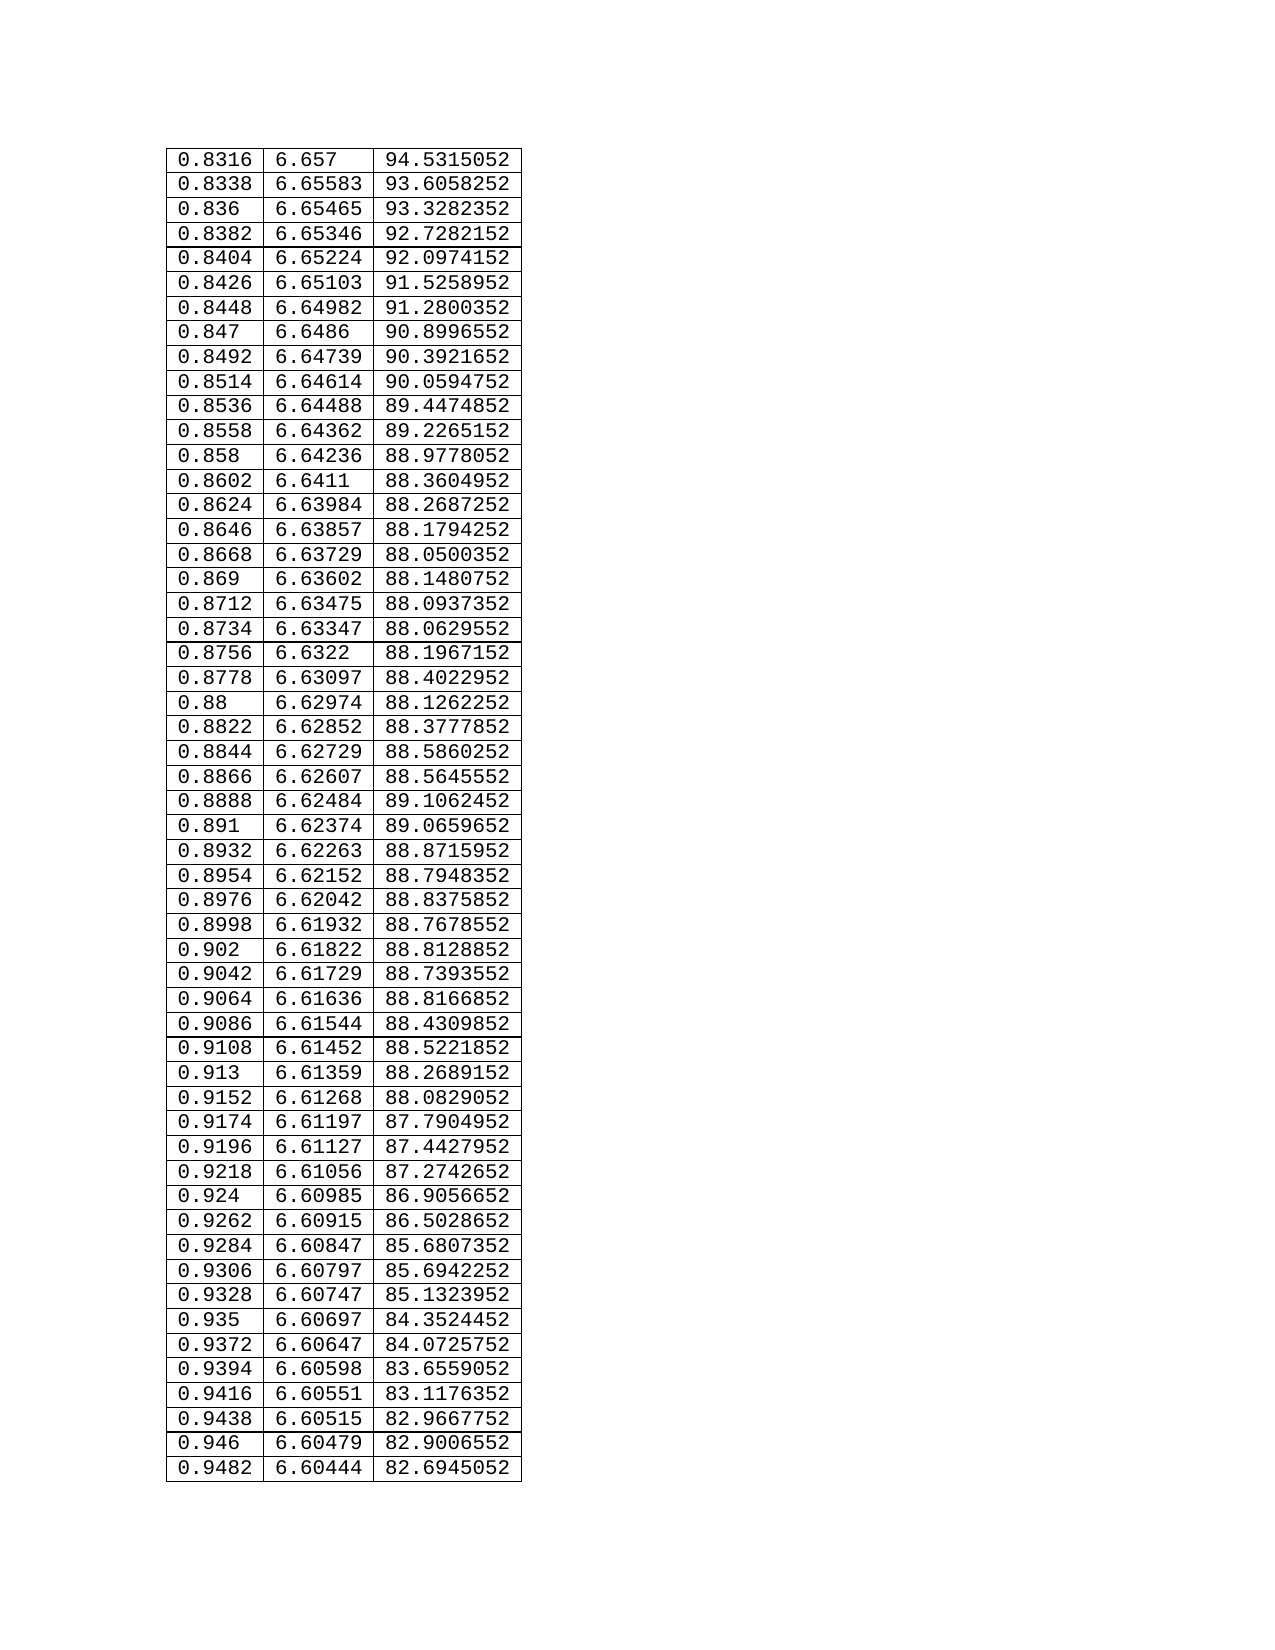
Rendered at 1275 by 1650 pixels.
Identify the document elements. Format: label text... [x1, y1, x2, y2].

table_cell 0.9394 [167, 1358, 263, 1382]
table_cell 6.62042 [264, 889, 373, 913]
table_cell 92.0974152 [374, 248, 521, 271]
table_cell 89.4474852 [374, 396, 521, 419]
table_cell 88.3604952 [374, 470, 521, 493]
table_cell 0.858 [167, 445, 263, 468]
table_cell 0.8844 [167, 741, 263, 765]
table_cell 6.60915 [264, 1210, 373, 1234]
table_cell 93.3282352 [374, 198, 521, 222]
table_cell 0.8668 [167, 544, 263, 567]
table_cell 6.62729 [264, 741, 373, 765]
table_cell 0.9086 [167, 1013, 263, 1036]
table_cell 82.9667752 [374, 1408, 521, 1431]
table_cell 0.8998 [167, 914, 263, 938]
table_cell 88.5645552 [374, 766, 521, 789]
table_cell 6.61359 [264, 1062, 373, 1086]
table_cell 6.63984 [264, 494, 373, 518]
table_cell 6.6486 [264, 321, 373, 345]
table_cell 89.0659652 [374, 815, 521, 839]
table_cell 91.5258952 [374, 272, 521, 296]
table_cell 0.891 [167, 815, 263, 839]
table_cell 0.902 [167, 939, 263, 962]
table_cell 88.8715952 [374, 840, 521, 863]
table_cell 0.8426 [167, 272, 263, 296]
table_cell 88.9778052 [374, 445, 521, 468]
table_cell 6.62974 [264, 692, 373, 715]
table_cell 87.2742652 [374, 1161, 521, 1184]
table_cell 6.61729 [264, 963, 373, 987]
table_cell 0.88 [167, 692, 263, 715]
table_cell 0.9482 [167, 1457, 263, 1481]
table_cell 88.2687252 [374, 494, 521, 518]
table_cell 6.62852 [264, 716, 373, 740]
table_cell 94.5315052 [374, 149, 521, 172]
table_cell 92.7282152 [374, 223, 521, 246]
table_cell 0.8404 [167, 248, 263, 271]
table_cell 86.5028652 [374, 1210, 521, 1234]
table_cell 85.1323952 [374, 1284, 521, 1308]
table_cell 88.3777852 [374, 716, 521, 740]
table_cell 88.7393552 [374, 963, 521, 987]
table_cell 88.1262252 [374, 692, 521, 715]
table_cell 0.9108 [167, 1038, 263, 1061]
table_cell 0.8558 [167, 420, 263, 444]
table_cell 0.9372 [167, 1334, 263, 1357]
table_cell 0.924 [167, 1186, 263, 1209]
table_cell 6.63097 [264, 667, 373, 691]
table_cell 0.9064 [167, 988, 263, 1012]
table_cell 0.9306 [167, 1260, 263, 1283]
table_cell 0.9284 [167, 1235, 263, 1258]
table_cell 88.8166852 [374, 988, 521, 1012]
table_cell 0.8316 [167, 149, 263, 172]
table_cell 0.8778 [167, 667, 263, 691]
table_cell 6.64236 [264, 445, 373, 468]
table_cell 87.4427952 [374, 1136, 521, 1160]
table_cell 88.0629552 [374, 618, 521, 641]
table_cell 0.8954 [167, 865, 263, 888]
table_cell 6.65224 [264, 248, 373, 271]
table_cell 82.9006552 [374, 1433, 521, 1456]
table_cell 6.60647 [264, 1334, 373, 1357]
table_cell 6.63347 [264, 618, 373, 641]
table_cell 88.1480752 [374, 568, 521, 592]
table_cell 0.869 [167, 568, 263, 592]
table_cell 83.1176352 [374, 1383, 521, 1407]
table_cell 0.9152 [167, 1087, 263, 1110]
table_cell 85.6807352 [374, 1235, 521, 1258]
table_cell 0.8602 [167, 470, 263, 493]
table_cell 6.62152 [264, 865, 373, 888]
table_cell 6.61056 [264, 1161, 373, 1184]
table_cell 0.9218 [167, 1161, 263, 1184]
table_cell 0.9196 [167, 1136, 263, 1160]
table_cell 0.9262 [167, 1210, 263, 1234]
table_cell 6.61197 [264, 1111, 373, 1135]
table_cell 85.6942252 [374, 1260, 521, 1283]
table_cell 89.1062452 [374, 791, 521, 814]
table_cell 0.8822 [167, 716, 263, 740]
table_cell 88.4022952 [374, 667, 521, 691]
table_cell 0.935 [167, 1309, 263, 1333]
table_cell 0.8976 [167, 889, 263, 913]
table_cell 6.60747 [264, 1284, 373, 1308]
table_cell 6.61932 [264, 914, 373, 938]
table_cell 6.61822 [264, 939, 373, 962]
table_cell 88.1967152 [374, 643, 521, 666]
table_cell 6.63475 [264, 593, 373, 617]
table_cell 82.6945052 [374, 1457, 521, 1481]
table_cell 93.6058252 [374, 173, 521, 197]
table_cell 0.8734 [167, 618, 263, 641]
table_cell 6.60551 [264, 1383, 373, 1407]
table_cell 88.2689152 [374, 1062, 521, 1086]
table_cell 0.9416 [167, 1383, 263, 1407]
table_cell 0.8338 [167, 173, 263, 197]
table_cell 6.64739 [264, 346, 373, 370]
table_cell 89.2265152 [374, 420, 521, 444]
table_cell 88.0829052 [374, 1087, 521, 1110]
table_cell 6.62484 [264, 791, 373, 814]
table_cell 6.60697 [264, 1309, 373, 1333]
table_cell 0.8866 [167, 766, 263, 789]
table_cell 6.62607 [264, 766, 373, 789]
table_cell 0.946 [167, 1433, 263, 1456]
table_cell 0.8932 [167, 840, 263, 863]
table_cell 88.8128852 [374, 939, 521, 962]
table_cell 0.8756 [167, 643, 263, 666]
table_cell 0.9328 [167, 1284, 263, 1308]
table_cell 91.2800352 [374, 297, 521, 320]
table_cell 6.60444 [264, 1457, 373, 1481]
table_cell 0.836 [167, 198, 263, 222]
table_cell 6.61544 [264, 1013, 373, 1036]
table_cell 6.60847 [264, 1235, 373, 1258]
table_cell 6.61268 [264, 1087, 373, 1110]
table_cell 6.65583 [264, 173, 373, 197]
table_cell 83.6559052 [374, 1358, 521, 1382]
table_cell 6.6322 [264, 643, 373, 666]
table_cell 6.62263 [264, 840, 373, 863]
table_cell 88.1794252 [374, 519, 521, 543]
table_cell 90.0594752 [374, 371, 521, 394]
table_cell 0.8448 [167, 297, 263, 320]
table_cell 88.0500352 [374, 544, 521, 567]
table_cell 0.847 [167, 321, 263, 345]
table_cell 6.63729 [264, 544, 373, 567]
table_cell 0.9042 [167, 963, 263, 987]
table_cell 90.8996552 [374, 321, 521, 345]
table_cell 88.4309852 [374, 1013, 521, 1036]
table_cell 88.8375852 [374, 889, 521, 913]
table_cell 0.8382 [167, 223, 263, 246]
table_cell 6.63857 [264, 519, 373, 543]
table_cell 6.60479 [264, 1433, 373, 1456]
table_cell 6.60515 [264, 1408, 373, 1431]
table_cell 84.3524452 [374, 1309, 521, 1333]
table_cell 6.64614 [264, 371, 373, 394]
table_cell 6.60797 [264, 1260, 373, 1283]
table_cell 0.8888 [167, 791, 263, 814]
table_cell 6.6411 [264, 470, 373, 493]
table_cell 6.64488 [264, 396, 373, 419]
table_cell 6.65346 [264, 223, 373, 246]
table_cell 6.61636 [264, 988, 373, 1012]
table_cell 0.8492 [167, 346, 263, 370]
table_cell 6.61452 [264, 1038, 373, 1061]
table_cell 6.657 [264, 149, 373, 172]
table_cell 0.8712 [167, 593, 263, 617]
table_cell 90.3921652 [374, 346, 521, 370]
table_cell 0.9174 [167, 1111, 263, 1135]
table_cell 88.7948352 [374, 865, 521, 888]
table_cell 6.63602 [264, 568, 373, 592]
table_cell 0.8624 [167, 494, 263, 518]
table_cell 6.60985 [264, 1186, 373, 1209]
table_cell 6.64982 [264, 297, 373, 320]
table_cell 6.62374 [264, 815, 373, 839]
table_cell 0.8646 [167, 519, 263, 543]
table_cell 87.7904952 [374, 1111, 521, 1135]
table_cell 88.5860252 [374, 741, 521, 765]
table_cell 84.0725752 [374, 1334, 521, 1357]
table_cell 86.9056652 [374, 1186, 521, 1209]
table_cell 0.913 [167, 1062, 263, 1086]
table_cell 88.5221852 [374, 1038, 521, 1061]
table_cell 0.8514 [167, 371, 263, 394]
table_cell 6.65103 [264, 272, 373, 296]
table_cell 0.8536 [167, 396, 263, 419]
table_cell 6.60598 [264, 1358, 373, 1382]
table_cell 6.65465 [264, 198, 373, 222]
table_cell 0.9438 [167, 1408, 263, 1431]
table_cell 6.64362 [264, 420, 373, 444]
table_cell 88.0937352 [374, 593, 521, 617]
table_cell 88.7678552 [374, 914, 521, 938]
table_cell 6.61127 [264, 1136, 373, 1160]
